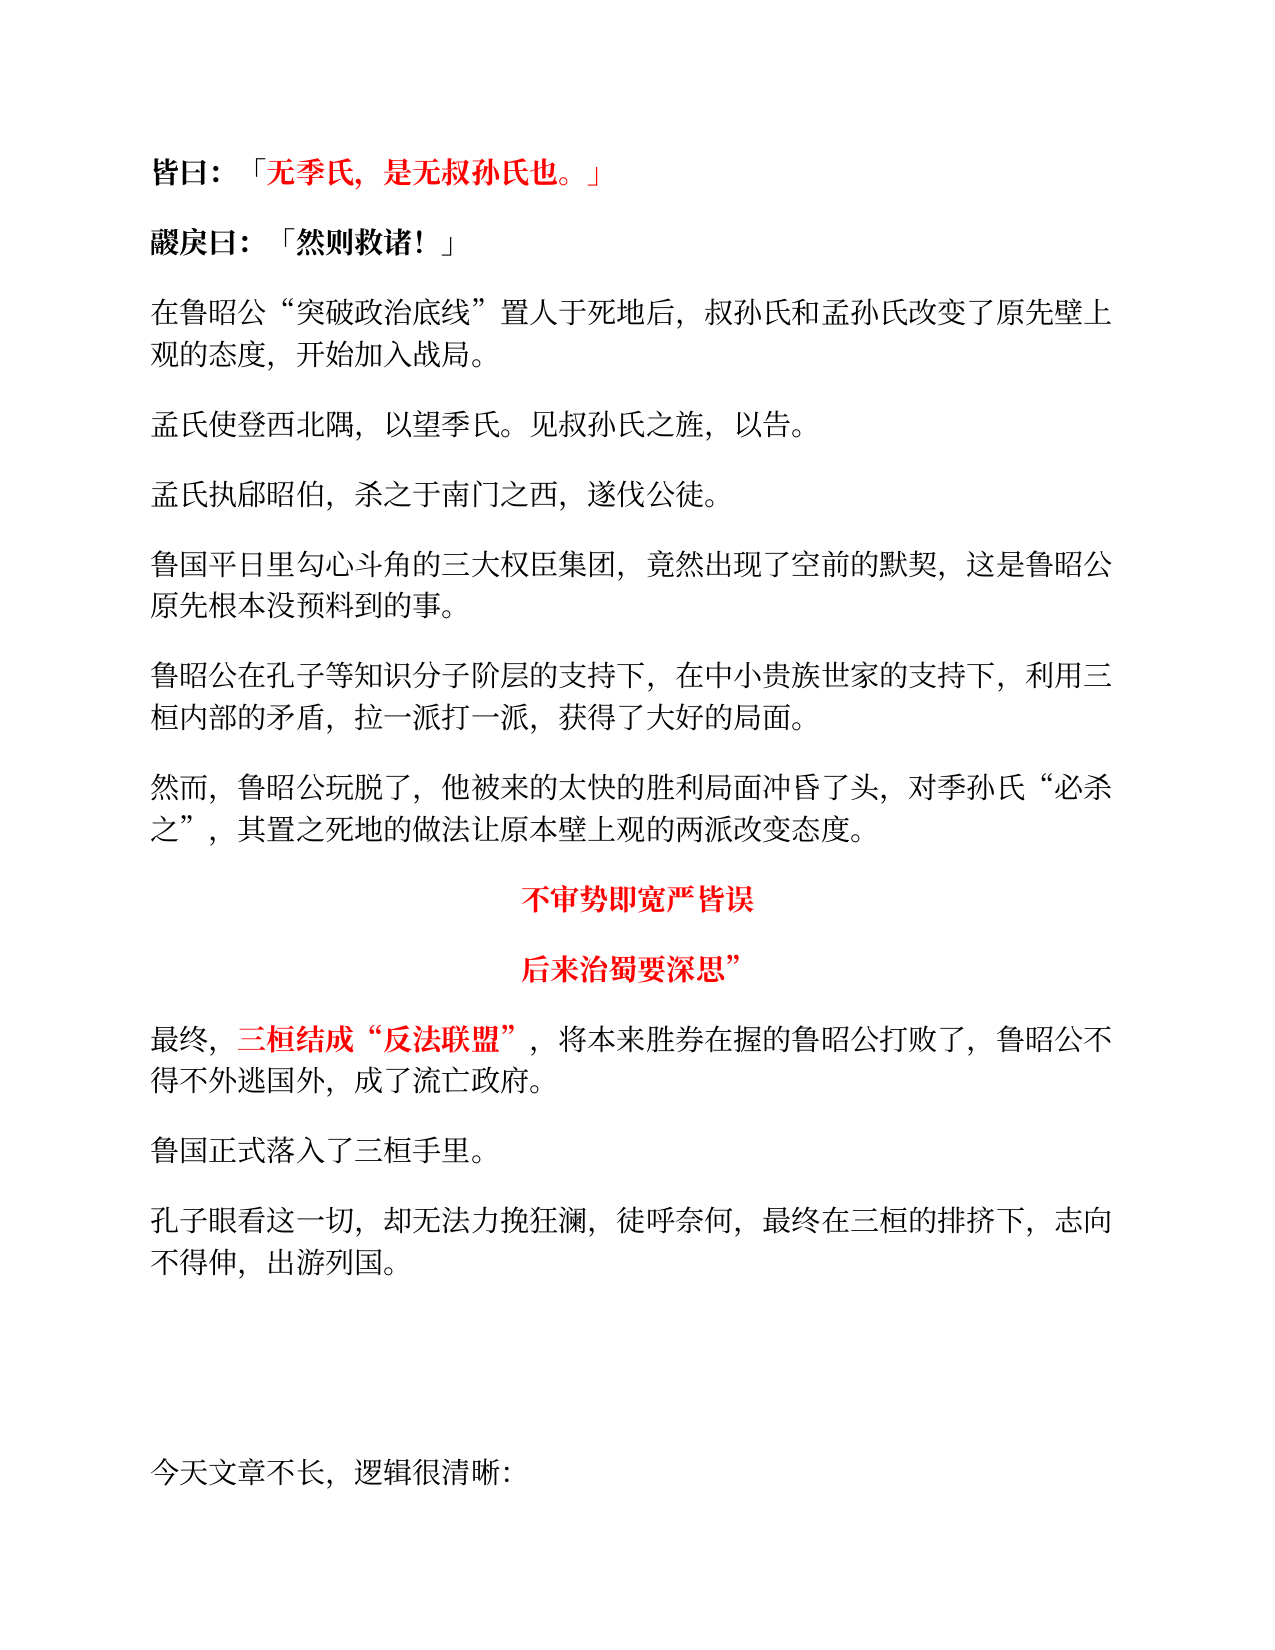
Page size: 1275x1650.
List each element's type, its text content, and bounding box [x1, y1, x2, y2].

text 在鲁昭公“突破政治底线”置人于死地后，叔孙氏和孟孙氏改变了原先壁上观的态度，开始加入战局。 [150, 290, 1125, 373]
text 最终，三桓结成“反法联盟”，将本来胜券在握的鲁昭公打败了，鲁昭公不得不外逃国外，成了流亡政府。 [150, 1016, 1125, 1100]
text 鬷戾曰：「然则救诸！」 [150, 220, 1125, 262]
text 孟氏使登西北隅，以望季氏。见叔孙氏之旌，以告。 [150, 402, 1125, 443]
text 今天文章不长，逻辑很清晰： [150, 1450, 1125, 1492]
text 后来治蜀要深思” [150, 947, 1125, 988]
text 不审势即宽严皆误 [150, 877, 1125, 918]
text 然而，鲁昭公玩脱了，他被来的太快的胜利局面冲昏了头，对季孙氏“必杀之”，其置之死地的做法让原本壁上观的两派改变态度。 [150, 765, 1125, 849]
text 孟氏执郈昭伯，杀之于南门之西，遂伐公徒。 [150, 471, 1125, 513]
text 鲁昭公在孔子等知识分子阶层的支持下，在中小贵族世家的支持下，利用三桓内部的矛盾，拉一派打一派，获得了大好的局面。 [150, 653, 1125, 737]
text 鲁国平日里勾心斗角的三大权臣集团，竟然出现了空前的默契，这是鲁昭公原先根本没预料到的事。 [150, 541, 1125, 625]
text 孔子眼看这一切，却无法力挽狂澜，徒呼奈何，最终在三桓的排挤下，志向不得伸，出游列国。 [150, 1198, 1125, 1282]
text 鲁国正式落入了三桓手里。 [150, 1128, 1125, 1170]
text 皆曰：「无季氏，是无叔孙氏也。」 [150, 150, 1125, 192]
